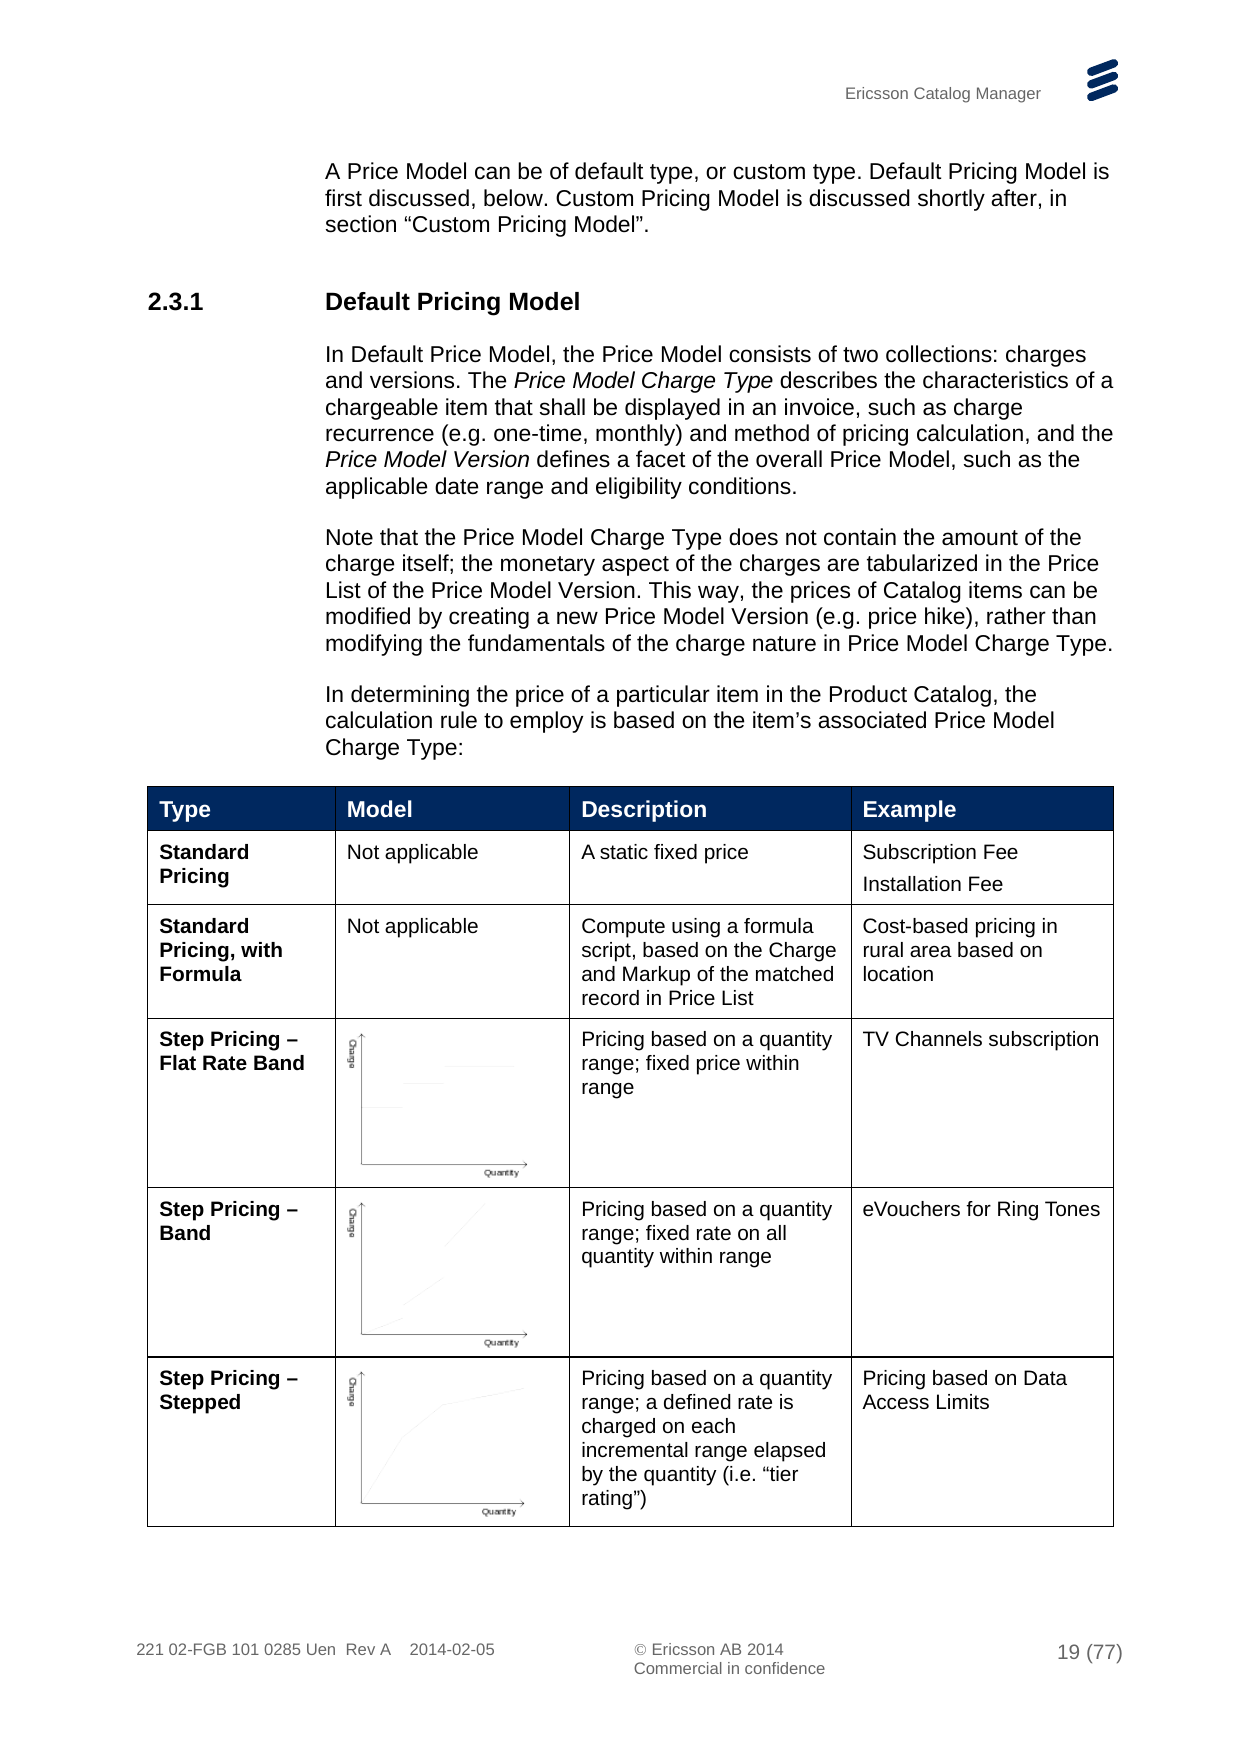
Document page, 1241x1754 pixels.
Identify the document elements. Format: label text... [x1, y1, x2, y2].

table_cell Cost-based pricing in rural area based on location [852, 905, 1113, 1018]
text Note that the Price Model Charge Type does not contain the amount of the charge itself; the monetary aspect of the charges are tabularized in the Price List of the Price Model Version. This way, the prices of Catalog items can be modified by creating a new Price Model Version (e.g. price hike), rather than modifying the fundamentals of the charge nature in Price Model Charge Type. [325, 524, 1122, 656]
table_cell Not applicable [336, 905, 569, 1018]
table_cell Not applicable [336, 831, 569, 904]
table_cell Pricing based on Data Access Limits [852, 1358, 1113, 1526]
table_cell Step Pricing – Flat Rate Band [148, 1019, 335, 1187]
table_header Description [570, 787, 851, 830]
table_cell Pricing based on a quantity range; a defined rate is charged on each incremental range elapsed by the quantity (i.e. “tier rating”) [570, 1358, 851, 1526]
table_cell Step Pricing – Band [148, 1188, 335, 1356]
text In Default Price Model, the Price Model consists of two collections: charges and versions. The Price Model Charge Type describes the characteristics of a chargeable item that shall be displayed in an invoice, such as charge recurrence (e.g. one-time, monthly) and method of pricing calculation, and the Price Model Version defines a facet of the overall Price Model, such as the applicable date range and eligibility conditions. [325, 341, 1122, 499]
table_cell [336, 1358, 569, 1526]
text A Price Model can be of default type, or custom type. Default Pricing Model is first discussed, below. Custom Pricing Model is discussed shortly after, in section “Custom Pricing Model”. [325, 158, 1122, 237]
table_cell Step Pricing – Stepped [148, 1358, 335, 1526]
text In determining the price of a particular item in the Product Catalog, the calculation rule to employ is based on the item’s associated Price Model Charge Type: [325, 681, 1122, 760]
table_cell Standard Pricing, with Formula [148, 905, 335, 1018]
table_cell TV Channels subscription [852, 1019, 1113, 1187]
table_header Model [336, 787, 569, 830]
subtitle Default Pricing Model [148, 287, 1122, 316]
table_cell A static fixed price [570, 831, 851, 904]
table_cell Standard Pricing [148, 831, 335, 904]
table_cell Subscription Fee Installation Fee [852, 831, 1113, 904]
table_cell Pricing based on a quantity range; fixed rate on all quantity within range [570, 1188, 851, 1356]
table_header Example [852, 787, 1113, 830]
table_cell eVouchers for Ring Tones [852, 1188, 1113, 1356]
table_header Type [148, 787, 335, 830]
table_cell Compute using a formula script, based on the Charge and Markup of the matched record in Price List [570, 905, 851, 1018]
table_cell [336, 1188, 569, 1356]
table_cell Pricing based on a quantity range; fixed price within range [570, 1019, 851, 1187]
table_cell [336, 1019, 569, 1187]
